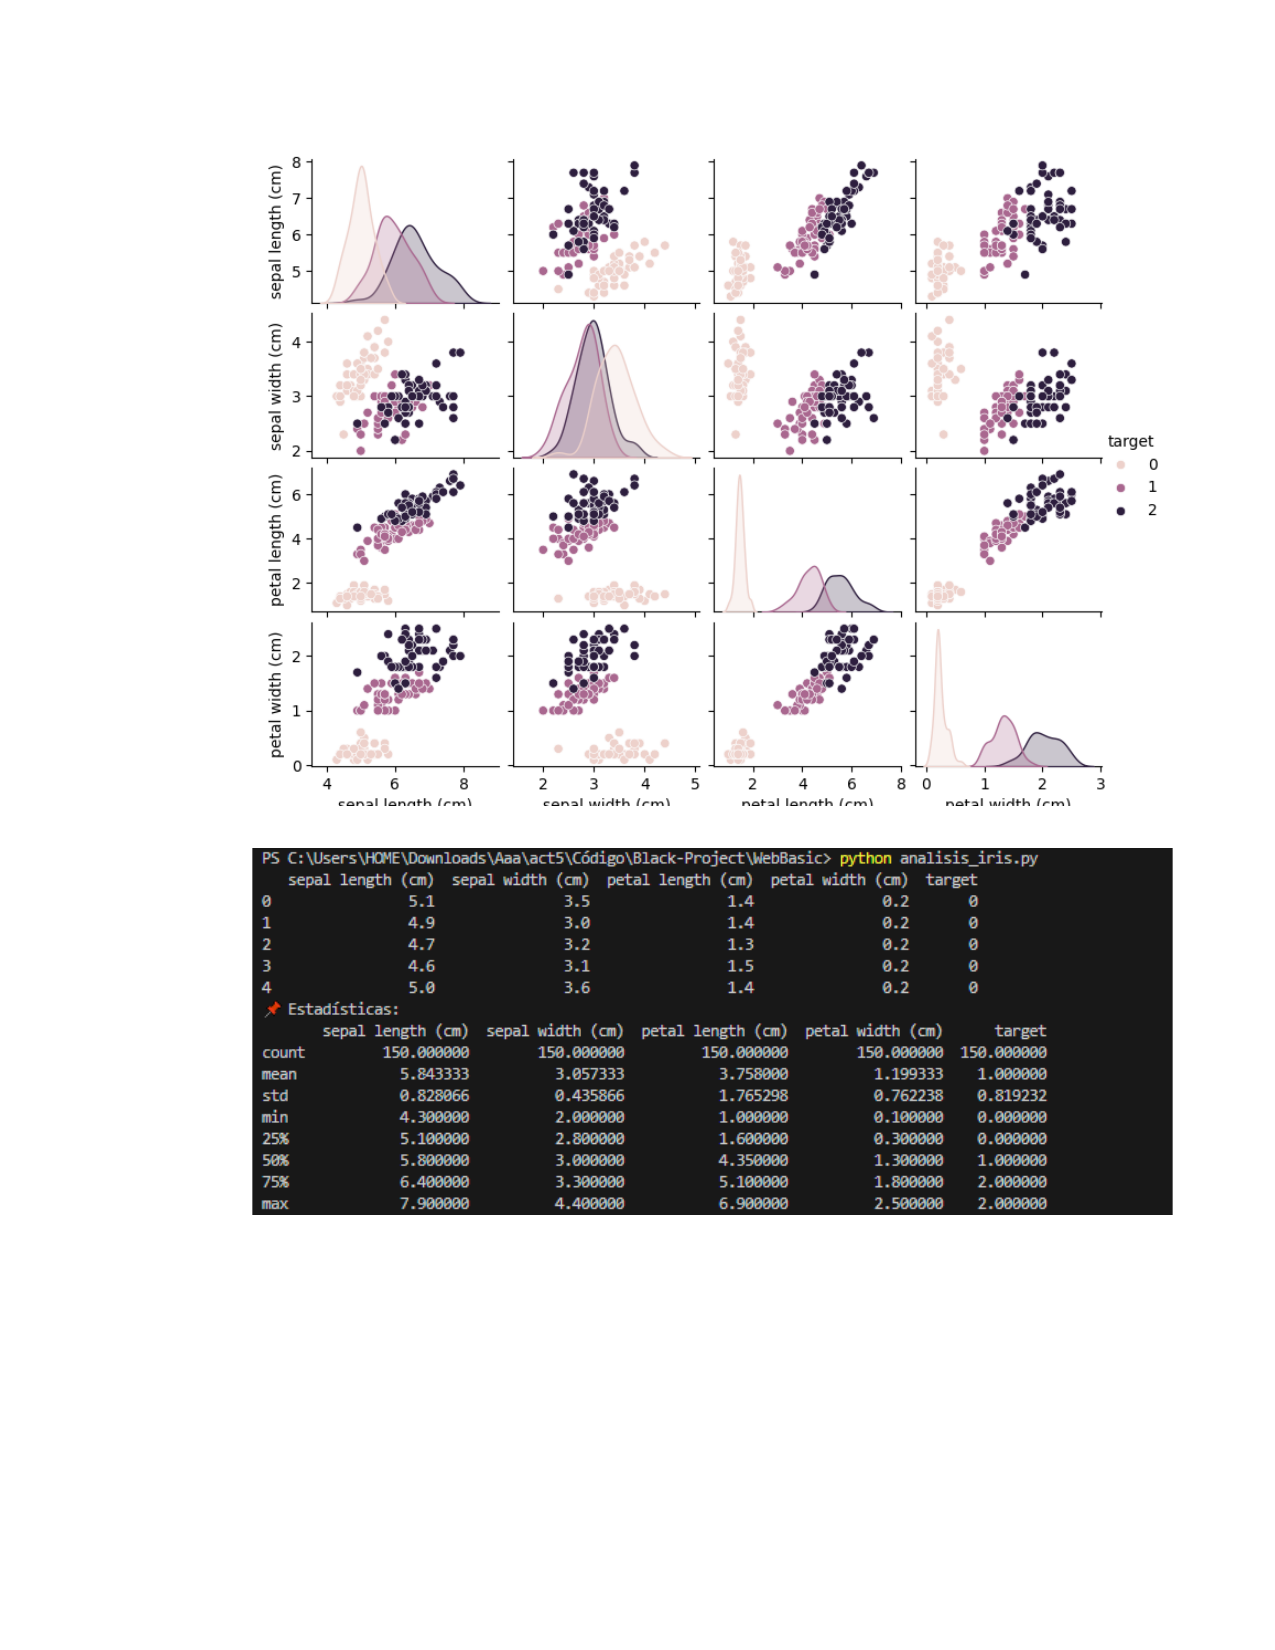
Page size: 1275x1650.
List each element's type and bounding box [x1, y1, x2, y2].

picture [252, 848, 1173, 1215]
picture [252, 147, 1171, 806]
